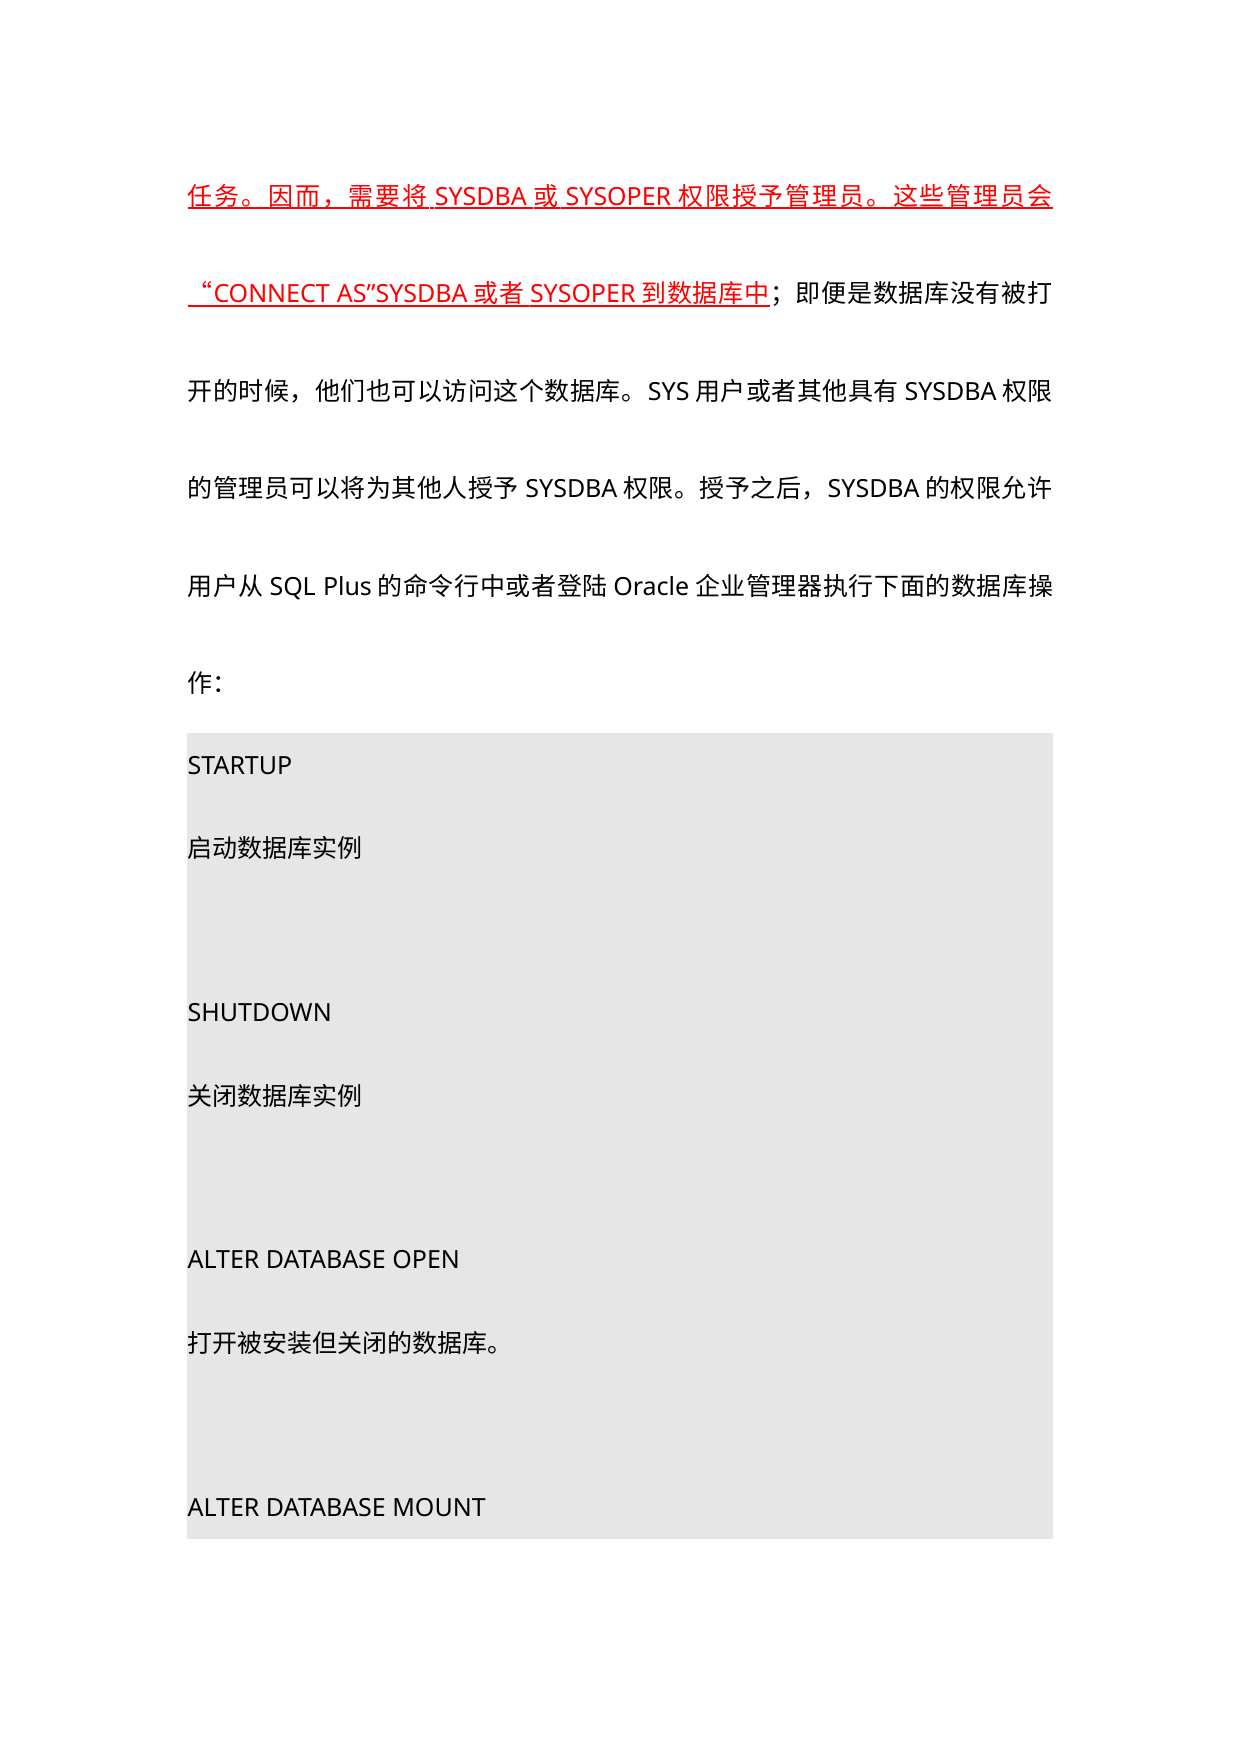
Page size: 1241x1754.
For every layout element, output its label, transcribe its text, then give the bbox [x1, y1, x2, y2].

text 关闭数据库实例 [187, 1062, 1053, 1127]
text ALTER DATABASE OPEN [187, 1227, 1053, 1292]
text STARTUP [187, 733, 1053, 798]
text SHUTDOWN [187, 980, 1053, 1045]
text 启动数据库实例 [187, 814, 1053, 879]
text ALTER DATABASE MOUNT [187, 1474, 1053, 1539]
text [187, 162, 1053, 207]
text 打开被安装但关闭的数据库。 [187, 1309, 1053, 1374]
